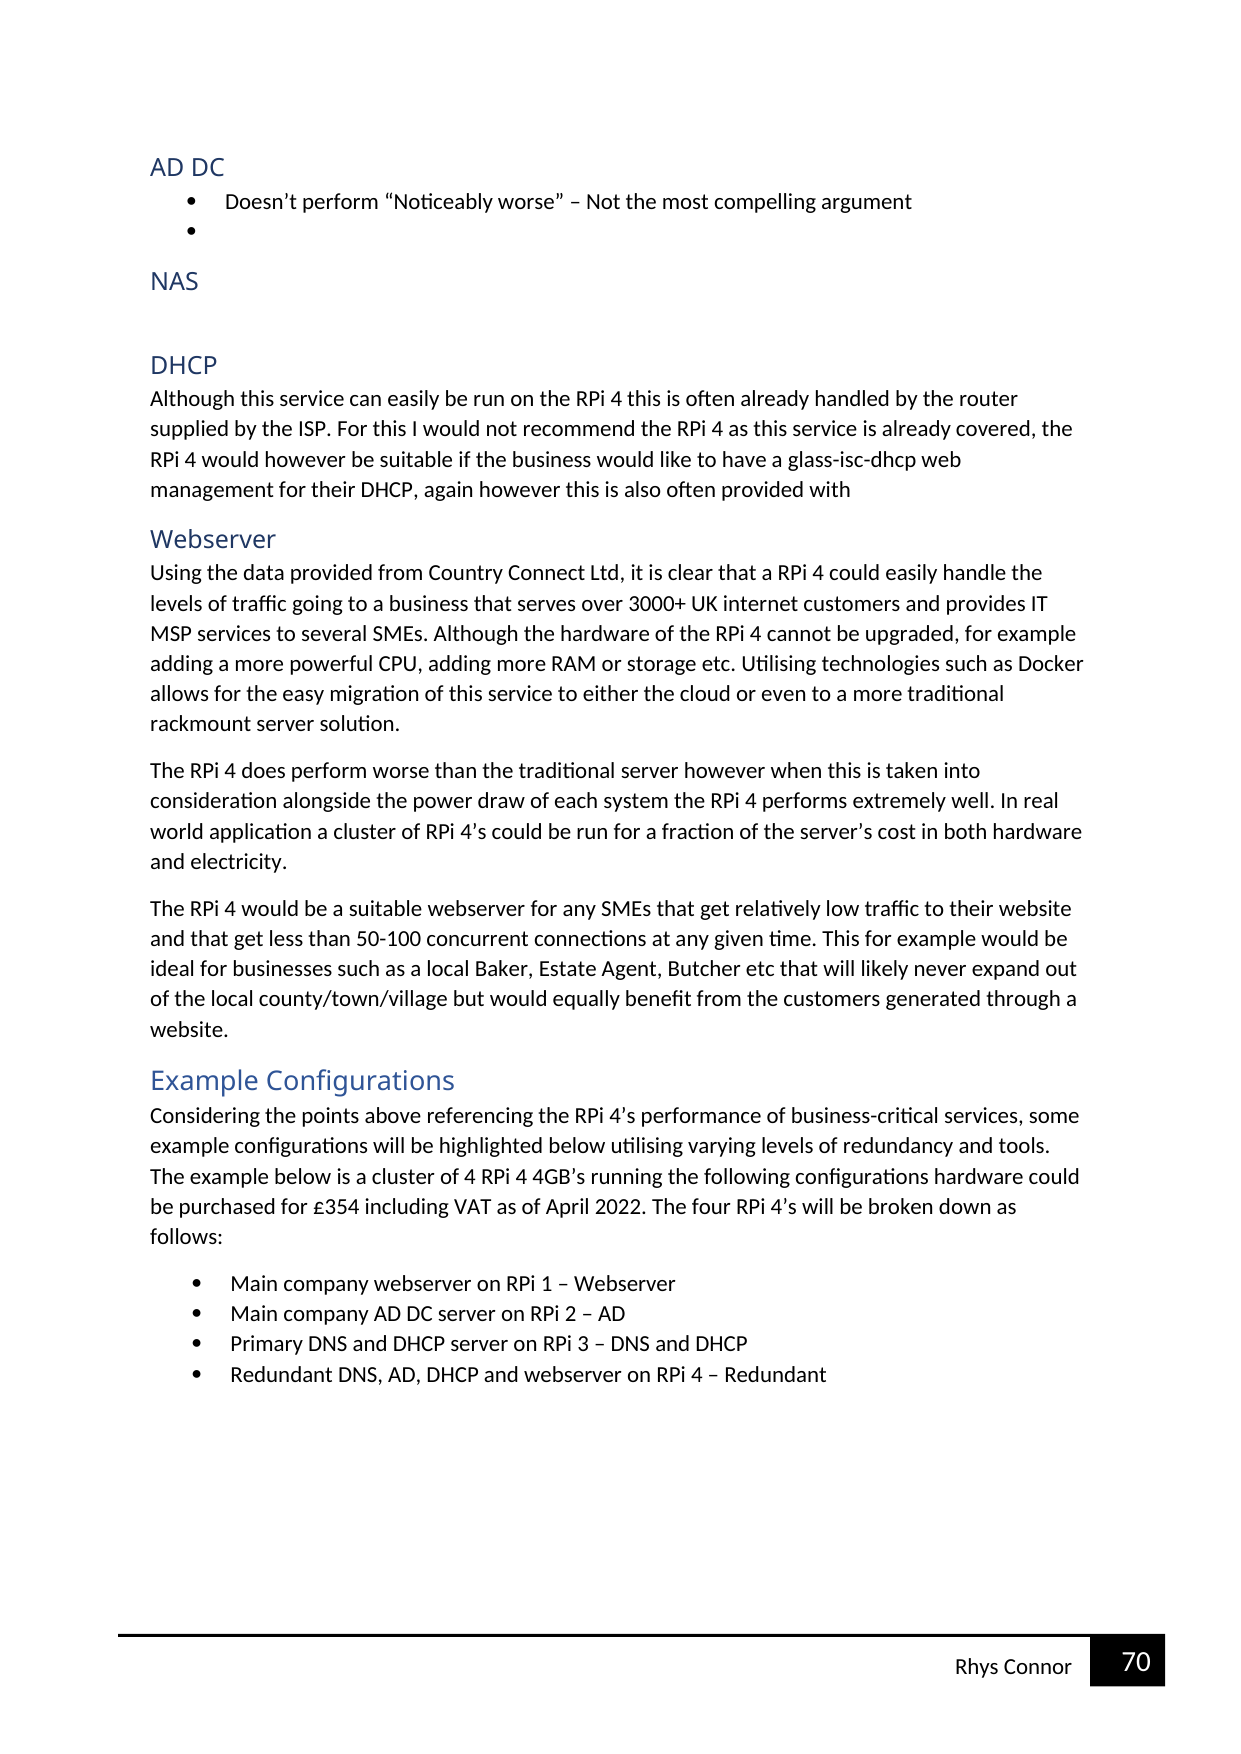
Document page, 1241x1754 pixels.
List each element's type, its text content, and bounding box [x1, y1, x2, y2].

list Doesn’t perform “Noticeably worse” – Not the most compelling argument [187, 187, 1090, 215]
text The RPi 4 would be a suitable webserver for any SMEs that get relatively low traffic to their website and that get less than 50-100 concurrent connections at any given time. This for example would be ideal for businesses such as a local Baker, Estate Agent, Butcher etc that will likely never expand out of the local county/town/village but would equally benefit from the customers generated through a website. [150, 894, 1090, 1043]
subtitle NAS [150, 264, 1090, 298]
subtitle AD DC [150, 150, 1090, 184]
list Redundant DNS, AD, DHCP and webserver on RPi 4 – Redundant [193, 1360, 1090, 1388]
text Although this service can easily be run on the RPi 4 this is often already handled by the router supplied by the ISP. For this I would not recommend the RPi 4 as this service is already covered, the RPi 4 would however be suitable if the business would like to have a glass-isc-dhcp web management for their DHCP, again however this is also often provided with [150, 384, 1090, 503]
text The RPi 4 does perform worse than the traditional server however when this is taken into consideration alongside the power draw of each system the RPi 4 performs extremely well. In real world application a cluster of RPi 4’s could be run for a fraction of the server’s cost in both hardware and electricity. [150, 756, 1090, 875]
text Using the data provided from Country Connect Ltd, it is clear that a RPi 4 could easily handle the levels of traffic going to a business that serves over 3000+ UK internet customers and provides IT MSP services to several SMEs. Although the hardware of the RPi 4 cannot be upgraded, for example adding a more powerful CPU, adding more RAM or storage etc. Utilising technologies such as Docker allows for the easy migration of this service to either the cloud or even to a more traditional rackmount server solution. [150, 558, 1090, 738]
text Considering the points above referencing the RPi 4’s performance of business-critical services, some example configurations will be highlighted below utilising varying levels of redundancy and tools. The example below is a cluster of 4 RPi 4 4GB’s running the following configurations hardware could be purchased for £354 including VAT as of April 2022. The four RPi 4’s will be broken down as follows: [150, 1101, 1090, 1250]
subtitle Webserver [150, 522, 1090, 556]
list Main company webserver on RPi 1 – Webserver [193, 1269, 1090, 1297]
list Main company AD DC server on RPi 2 – AD [193, 1299, 1090, 1327]
list Primary DNS and DHCP server on RPi 3 – DNS and DHCP [193, 1329, 1090, 1358]
subtitle Example Configurations [150, 1062, 1090, 1098]
subtitle DHCP [150, 347, 1090, 382]
